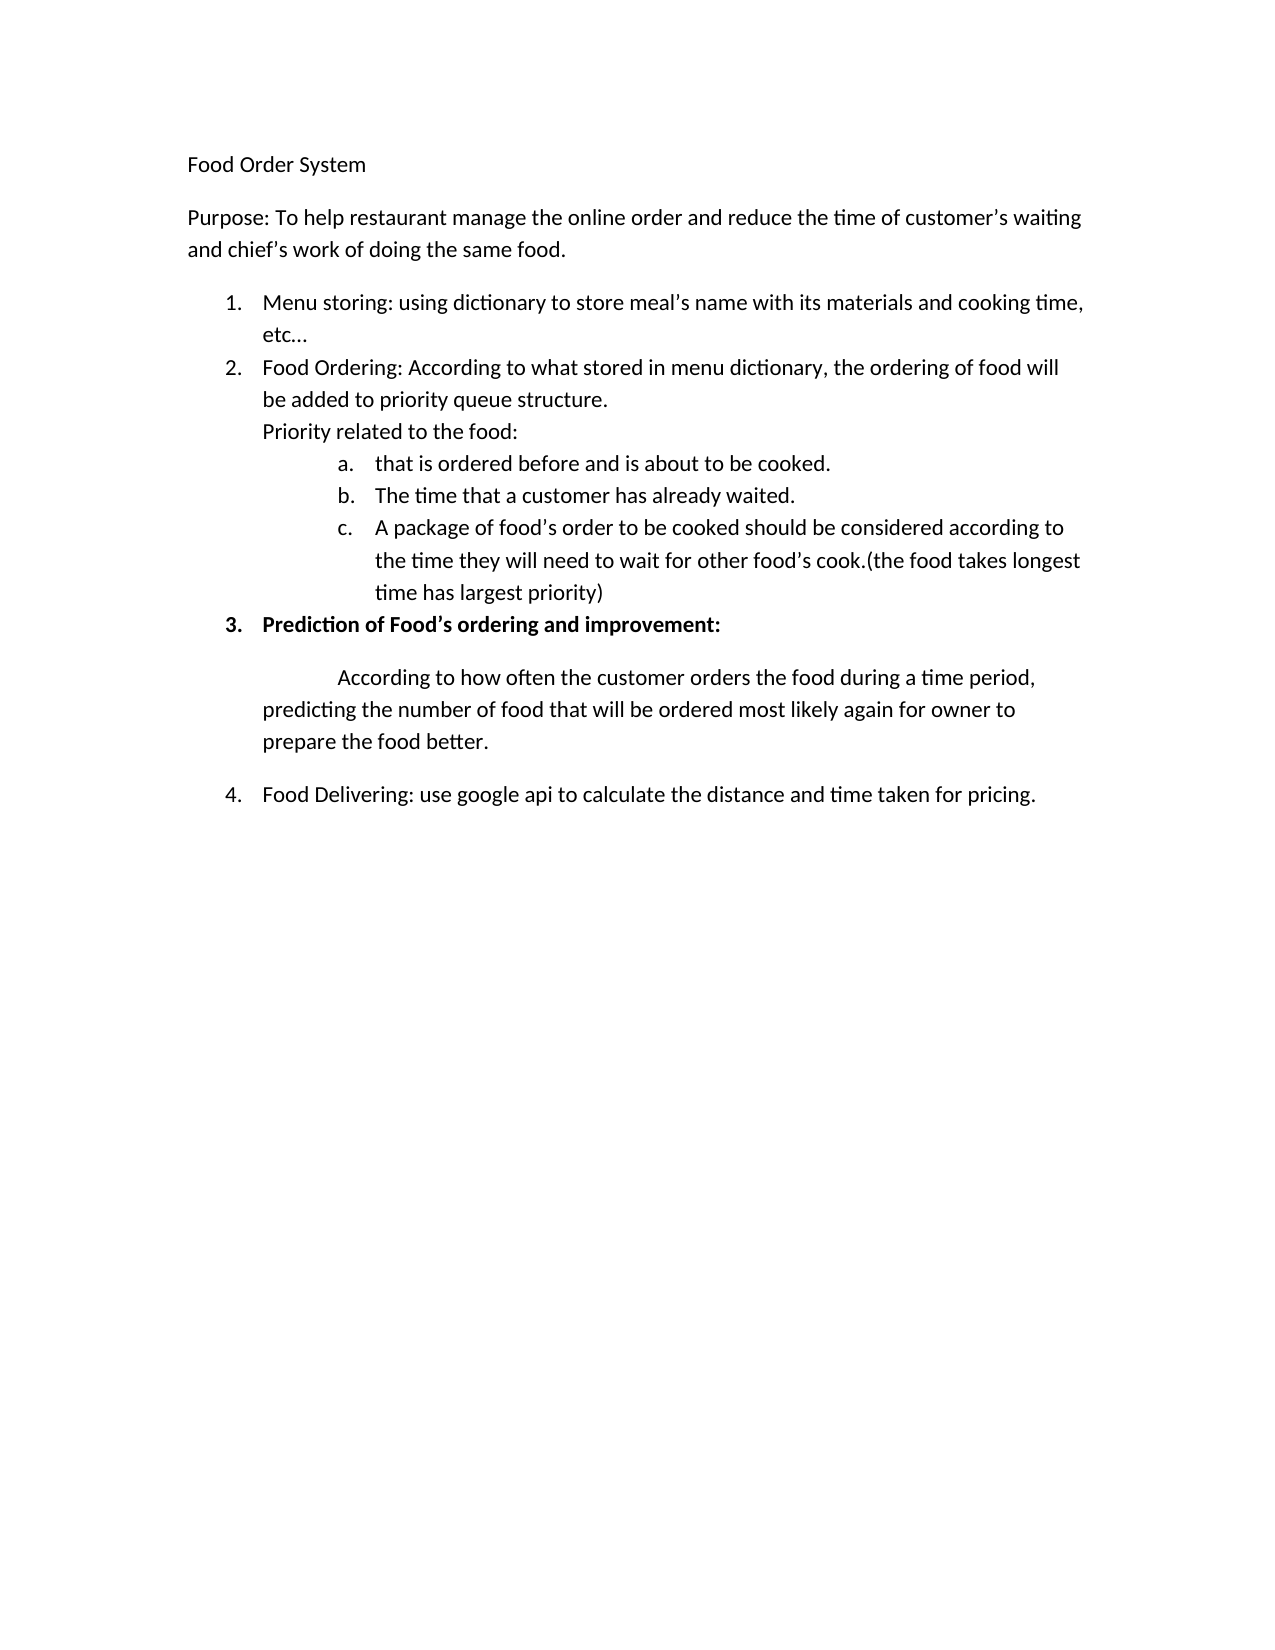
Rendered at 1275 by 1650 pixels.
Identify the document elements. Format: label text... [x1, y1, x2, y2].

list Menu storing: using dictionary to store meal’s name with its materials and cooking time, etc… [225, 288, 1087, 348]
text Purpose: To help restaurant manage the online order and reduce the time of customer’s waiting and chief’s work of doing the same food. [187, 203, 1087, 263]
list Food Ordering: According to what stored in menu dictionary, the ordering of food will be added to priority queue structure. [225, 353, 1087, 413]
list A package of food’s order to be cooked should be considered according to the time they will need to wait for other food’s cook.(the food takes longest time has largest priority) [337, 513, 1087, 606]
list The time that a customer has already waited. [337, 481, 1087, 509]
list that is ordered before and is about to be cooked. [337, 449, 1087, 477]
text Food Order System [187, 150, 1087, 178]
list Priority related to the food: [262, 417, 1087, 445]
text According to how often the customer orders the food during a time period, predicting the number of food that will be ordered most likely again for owner to prepare the food better. [262, 663, 1087, 756]
list Food Delivering: use google api to calculate the distance and time taken for pricing. [225, 781, 1087, 808]
list Prediction of Food’s ordering and improvement: [225, 610, 1087, 638]
